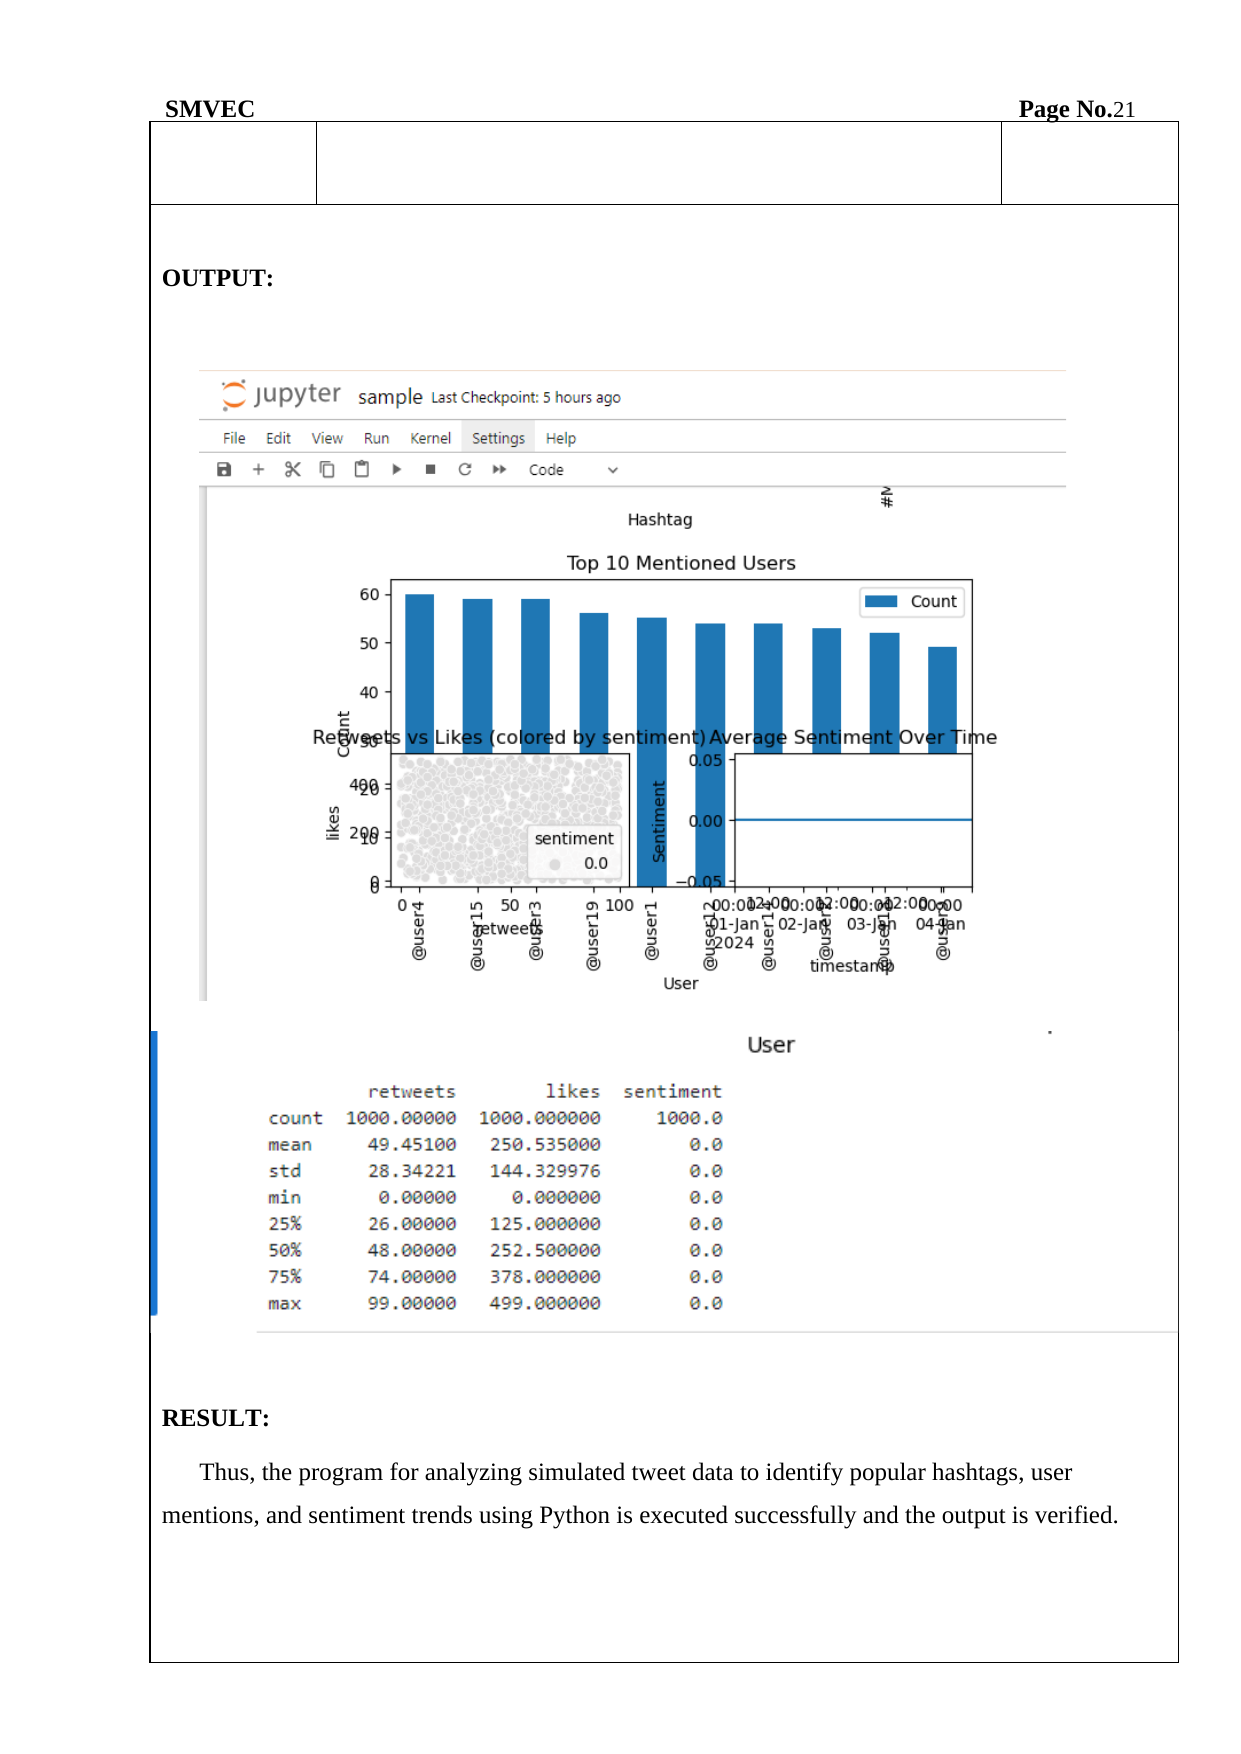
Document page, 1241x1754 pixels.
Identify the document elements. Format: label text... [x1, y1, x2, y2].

picture [150, 1031, 1179, 1333]
table_cell OUTPUT: RESULT: Thus, the program for analyzing simulated tweet data to identify popular hashtags, user mentions, and sentiment trends using Python is executed successfully and the output is verified. [151, 1333, 1178, 1662]
picture [199, 370, 1067, 1001]
table_header [1002, 122, 1178, 204]
table_header [317, 122, 1001, 204]
table_cell OUTPUT: RESULT: Thus, the program for analyzing simulated tweet data to identify popular hashtags, user mentions, and sentiment trends using Python is executed successfully and the output is verified. [151, 205, 1178, 1031]
table_header [151, 122, 316, 204]
